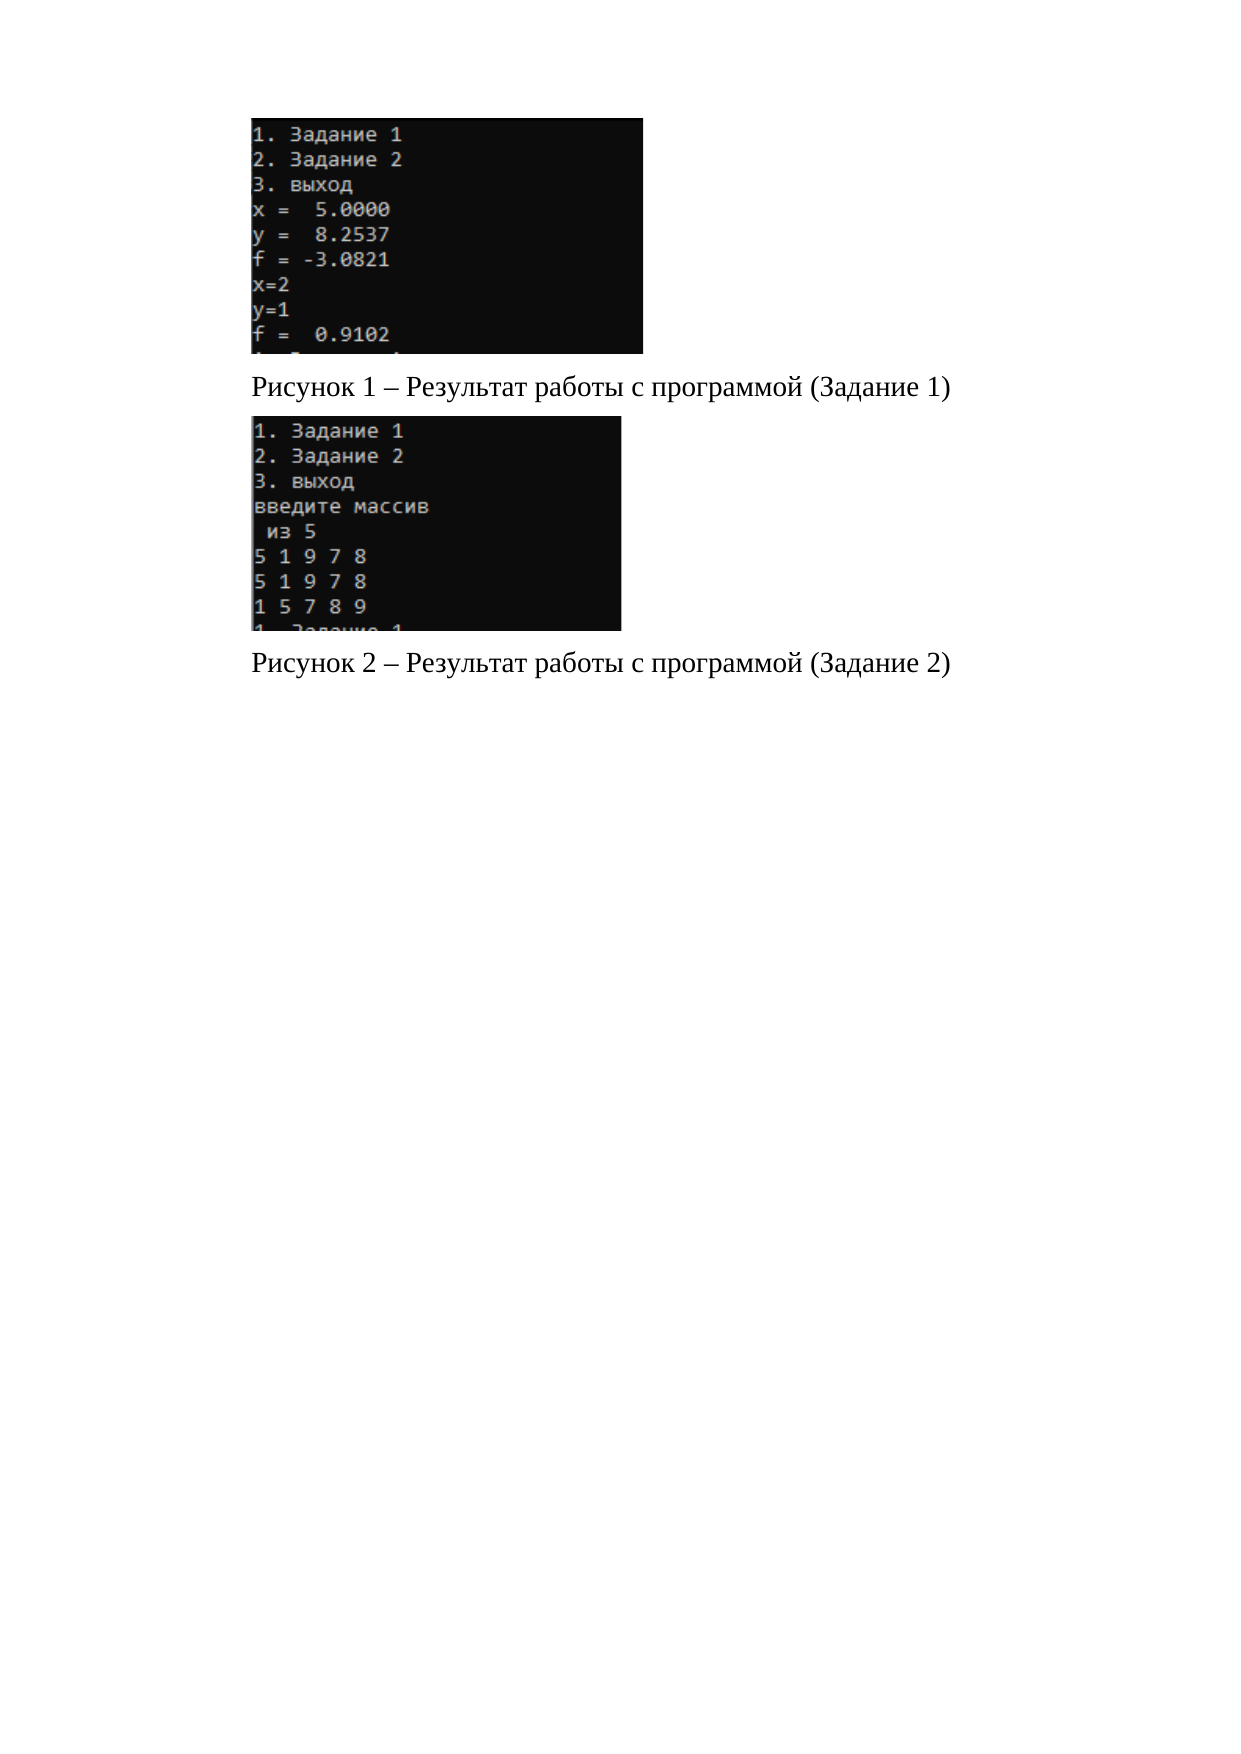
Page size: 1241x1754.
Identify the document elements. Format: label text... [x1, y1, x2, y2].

text Рисунок 2 – Результат работы с программой (Задание 2) [177, 645, 1152, 679]
text Рисунок 1 – Результат работы с программой (Задание 1) [177, 369, 1152, 402]
picture [251, 416, 622, 631]
picture [251, 118, 644, 354]
